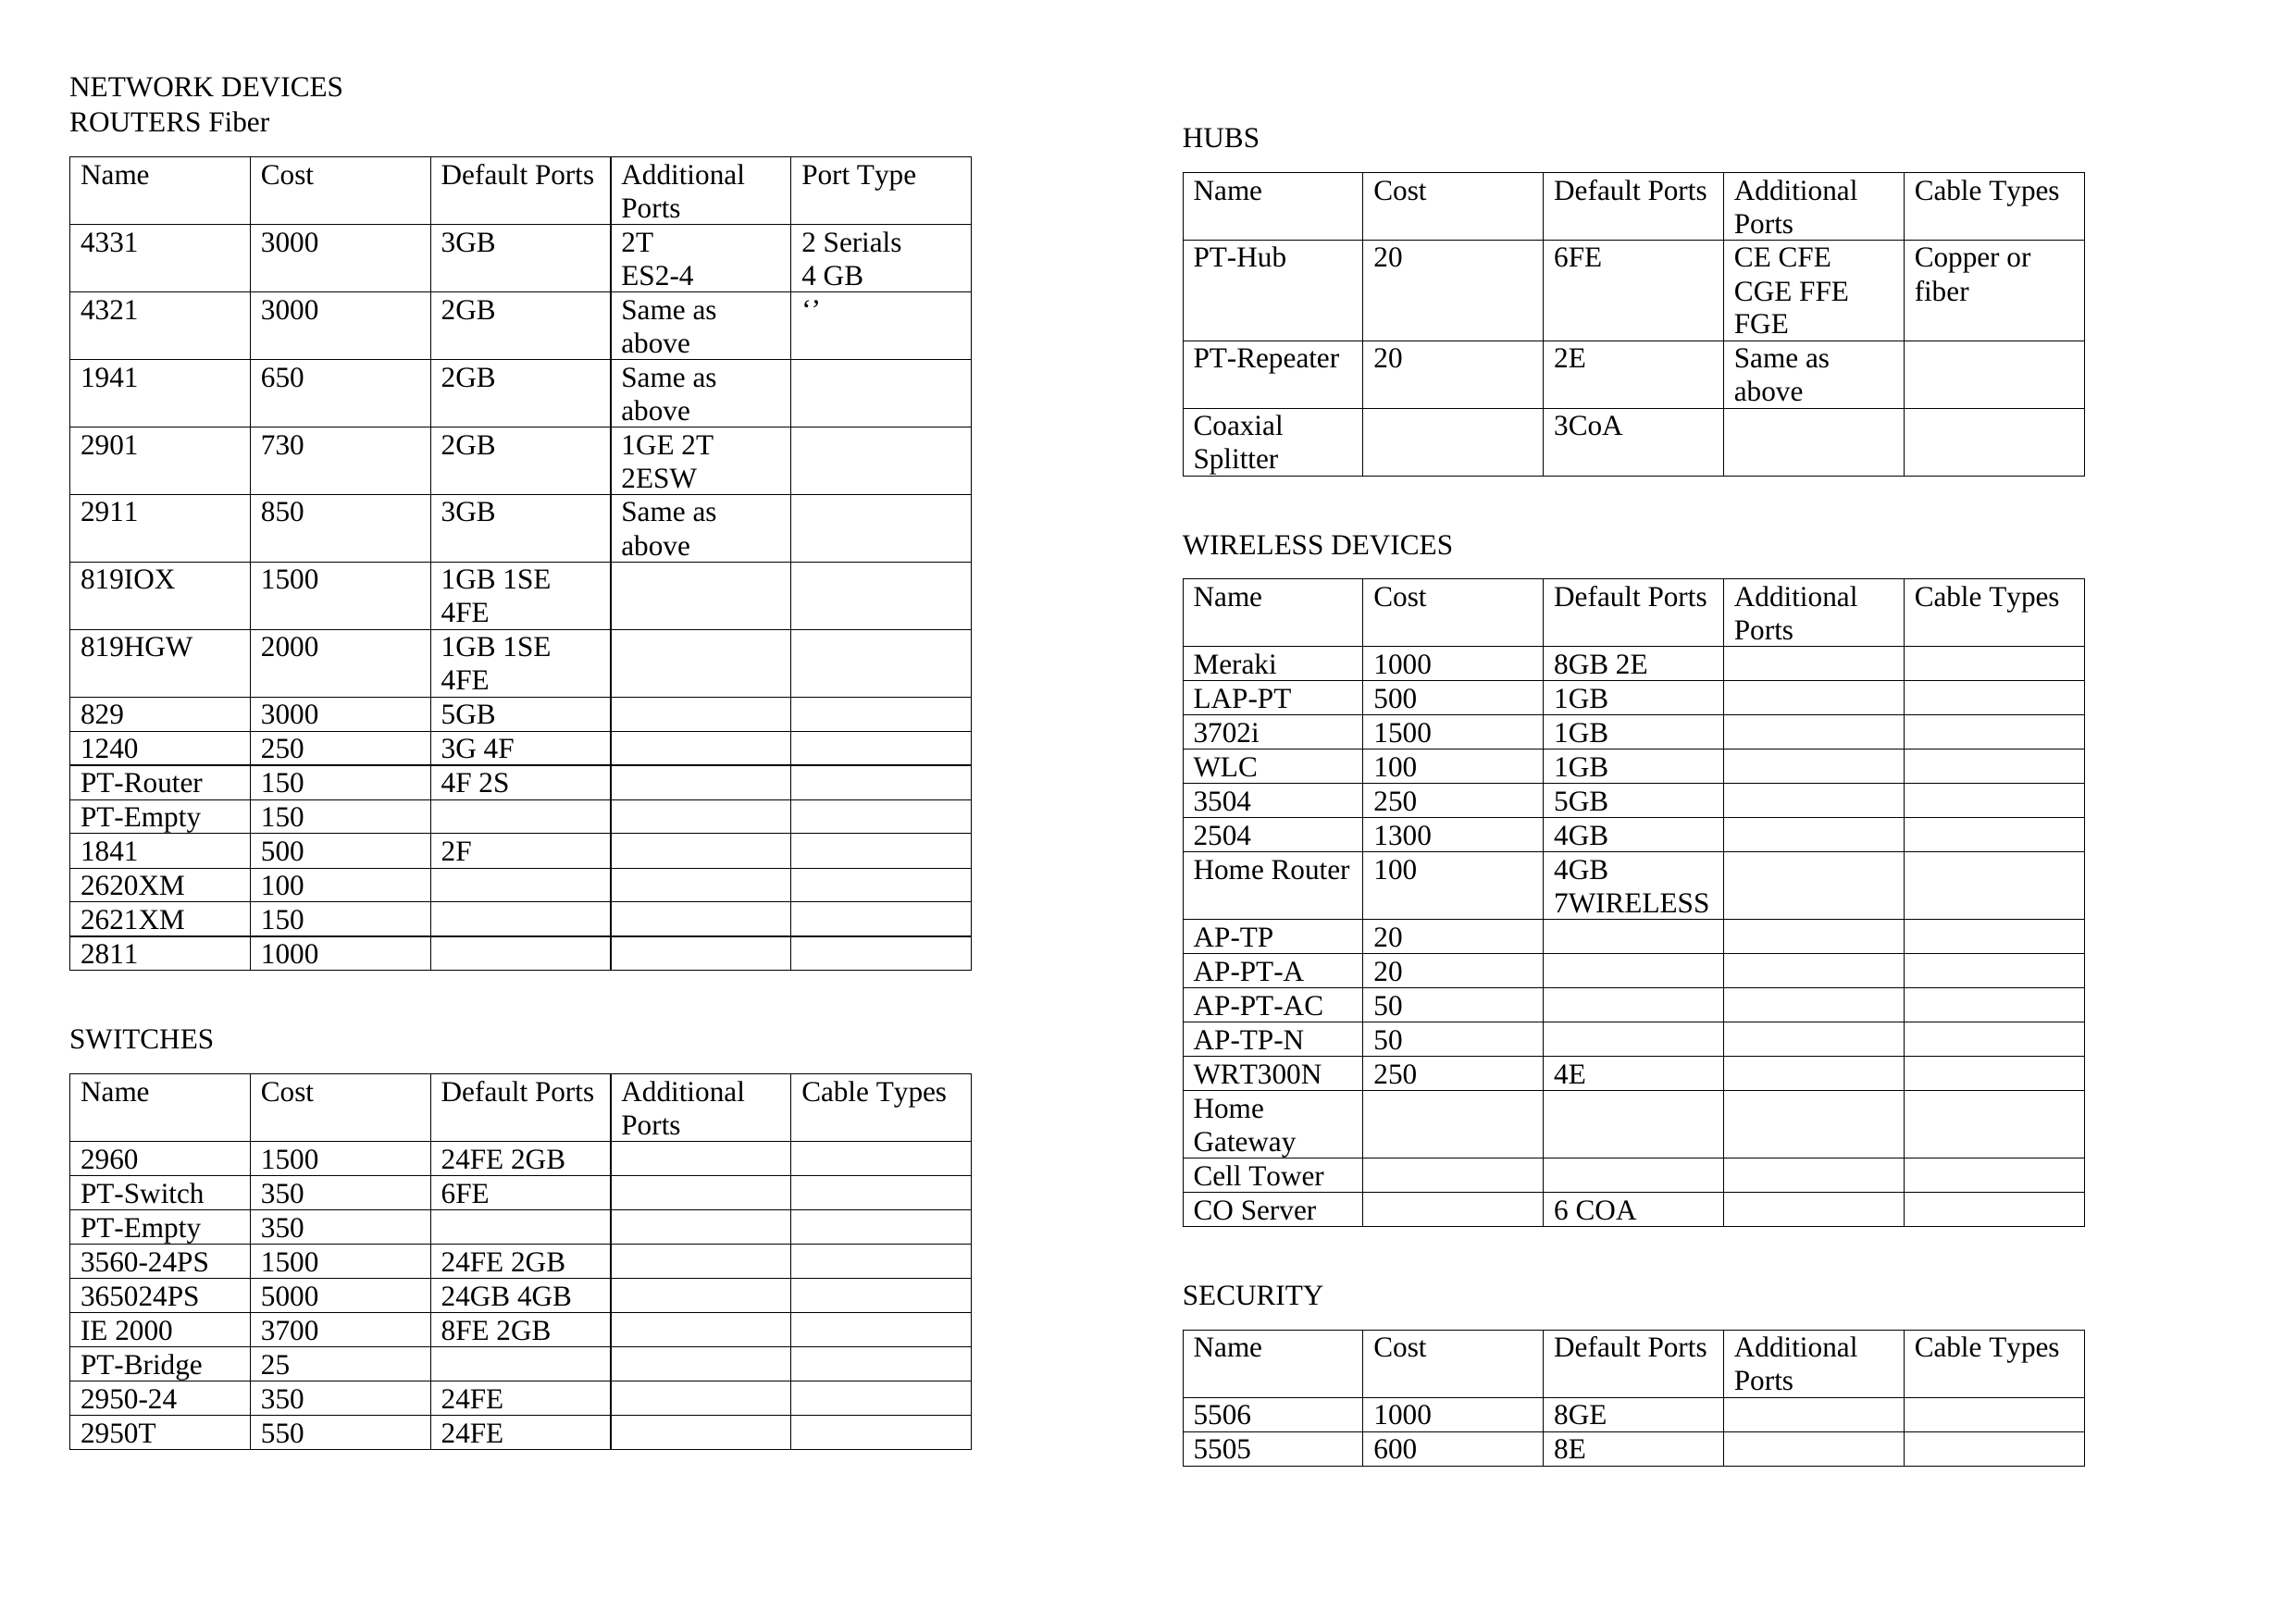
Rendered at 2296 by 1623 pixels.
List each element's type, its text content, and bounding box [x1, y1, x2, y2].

table_cell 730 [251, 427, 430, 494]
table_cell Meraki [1184, 647, 1362, 680]
table_cell 24FE 2GB [431, 1245, 610, 1278]
table_header Additional Ports [1724, 1331, 1904, 1396]
table_cell [791, 1142, 971, 1175]
table_cell [1724, 409, 1904, 475]
table_header Cost [251, 157, 430, 224]
table_cell [791, 800, 971, 833]
table_cell [1363, 1091, 1543, 1158]
table_cell [431, 902, 610, 935]
table_cell 250 [251, 732, 430, 764]
table_cell PT-Repeater [1184, 341, 1362, 408]
table_cell [1724, 681, 1904, 714]
table_cell [1724, 1158, 1904, 1192]
table_cell 3G 4F [431, 732, 610, 764]
table_cell [612, 766, 790, 799]
table_cell [1905, 647, 2084, 680]
table_cell PT-Router [70, 766, 250, 799]
table_cell [1905, 852, 2084, 919]
table_cell 24FE [431, 1381, 610, 1415]
table_cell Home Gateway [1184, 1091, 1362, 1158]
table_cell AP-PT-AC [1184, 988, 1362, 1022]
table_cell 8GE [1544, 1398, 1723, 1431]
table_cell [1544, 1022, 1723, 1056]
table_cell [1905, 920, 2084, 953]
table_cell 600 [1363, 1432, 1543, 1465]
table_cell 1000 [1363, 1398, 1543, 1431]
table_cell [1363, 1193, 1543, 1226]
table_cell 1GB [1544, 681, 1723, 714]
table_cell 3504 [1184, 784, 1362, 817]
table_cell 6 COA [1544, 1193, 1723, 1226]
table_cell 5505 [1184, 1432, 1362, 1465]
table_cell [431, 800, 610, 833]
table_cell PT-Switch [70, 1176, 250, 1209]
table_cell [791, 902, 971, 935]
table_cell 850 [251, 495, 430, 562]
table_cell [1905, 1158, 2084, 1192]
table_cell [791, 427, 971, 494]
table_cell [791, 937, 971, 970]
table_cell 3000 [251, 225, 430, 291]
table_cell [1905, 818, 2084, 851]
table_cell 1500 [251, 1245, 430, 1278]
table_cell AP-TP [1184, 920, 1362, 953]
table_cell [1905, 715, 2084, 749]
table_cell [791, 1279, 971, 1312]
table_header Cable Types [1905, 173, 2084, 240]
table_cell [612, 937, 790, 970]
text HUBS [1183, 120, 2226, 154]
table_header Cable Types [791, 1074, 971, 1141]
table_cell 250 [1363, 784, 1543, 817]
table_cell [791, 1381, 971, 1415]
table_header Cable Types [1905, 1331, 2084, 1396]
table_cell 2GB [431, 360, 610, 427]
table_cell 1240 [70, 732, 250, 764]
table_cell 8GB 2E [1544, 647, 1723, 680]
table_cell 100 [1363, 852, 1543, 919]
table_cell 1500 [251, 563, 430, 628]
table_cell Same as above [1724, 341, 1904, 408]
table_cell 8E [1544, 1432, 1723, 1465]
table_cell [791, 1347, 971, 1381]
table_cell 5506 [1184, 1398, 1362, 1431]
table_cell [1905, 954, 2084, 987]
table_cell [612, 869, 790, 901]
table_cell ‘’ [791, 292, 971, 359]
table_cell 500 [251, 834, 430, 867]
table_cell 20 [1363, 920, 1543, 953]
table_cell [1724, 1057, 1904, 1090]
table_cell PT-Empty [70, 800, 250, 833]
table_cell 2621XM [70, 902, 250, 935]
table_cell Coaxial Splitter [1184, 409, 1362, 475]
table_cell [791, 630, 971, 696]
table_cell 2811 [70, 937, 250, 970]
table_cell [791, 732, 971, 764]
table_cell [1905, 1432, 2084, 1465]
table_cell Cell Tower [1184, 1158, 1362, 1192]
table_header Name [1184, 1331, 1362, 1396]
table_cell [431, 1210, 610, 1244]
table_cell Same as above [612, 495, 790, 562]
table_cell 2GB [431, 292, 610, 359]
table_cell 50 [1363, 988, 1543, 1022]
table_cell [612, 563, 790, 628]
table_header Default Ports [1544, 579, 1723, 646]
table_cell [1544, 1091, 1723, 1158]
table_cell 2901 [70, 427, 250, 494]
table_header Cost [251, 1074, 430, 1141]
table_header Cost [1363, 173, 1543, 240]
table_cell [612, 698, 790, 730]
table_cell [791, 495, 971, 562]
table_header Name [70, 1074, 250, 1141]
table_cell [1905, 750, 2084, 783]
table_cell [1724, 1022, 1904, 1056]
table_cell 829 [70, 698, 250, 730]
table_cell AP-TP-N [1184, 1022, 1362, 1056]
table_cell [791, 766, 971, 799]
table_cell [1544, 1158, 1723, 1192]
table_cell 100 [1363, 750, 1543, 783]
table_cell [791, 1416, 971, 1449]
table_cell 4321 [70, 292, 250, 359]
table_cell [612, 732, 790, 764]
table_cell [431, 869, 610, 901]
table_cell 819HGW [70, 630, 250, 696]
table_cell 1841 [70, 834, 250, 867]
table_cell 1GB 1SE 4FE [431, 563, 610, 628]
table_cell [612, 1347, 790, 1381]
table_header Additional Ports [612, 157, 790, 224]
table_cell 3GB [431, 225, 610, 291]
table_cell 100 [251, 869, 430, 901]
table_cell AP-PT-A [1184, 954, 1362, 987]
table_cell Copper or fiber [1905, 241, 2084, 341]
table_cell [431, 1347, 610, 1381]
table_cell 3000 [251, 292, 430, 359]
table_cell [1724, 1398, 1904, 1431]
table_cell Home Router [1184, 852, 1362, 919]
table_cell 25 [251, 1347, 430, 1381]
table_header Additional Ports [612, 1074, 790, 1141]
table_cell 50 [1363, 1022, 1543, 1056]
table_header Default Ports [1544, 173, 1723, 240]
table_header Default Ports [1544, 1331, 1723, 1396]
table_cell 3CoA [1544, 409, 1723, 475]
table_cell PT-Hub [1184, 241, 1362, 341]
table_cell 4GB [1544, 818, 1723, 851]
table_cell CO Server [1184, 1193, 1362, 1226]
table_cell 250 [1363, 1057, 1543, 1090]
table_cell [612, 1416, 790, 1449]
table_cell 1000 [1363, 647, 1543, 680]
table_cell [1724, 988, 1904, 1022]
table_header Port Type [791, 157, 971, 224]
table_cell [1905, 1091, 2084, 1158]
table_cell [612, 1176, 790, 1209]
table_cell [1724, 954, 1904, 987]
table_cell [612, 630, 790, 696]
table_cell 6FE [1544, 241, 1723, 341]
table_cell [1724, 1091, 1904, 1158]
table_cell 5000 [251, 1279, 430, 1312]
table_cell [612, 800, 790, 833]
table_cell [791, 360, 971, 427]
table_cell LAP-PT [1184, 681, 1362, 714]
table_cell [1544, 954, 1723, 987]
table_cell [431, 937, 610, 970]
table_cell 2620XM [70, 869, 250, 901]
table_cell 2T ES2-4 [612, 225, 790, 291]
text SWITCHES [69, 1022, 1113, 1056]
table_cell 2950-24 [70, 1381, 250, 1415]
table_cell [1544, 988, 1723, 1022]
table_cell 20 [1363, 954, 1543, 987]
table_cell WRT300N [1184, 1057, 1362, 1090]
table_cell 2960 [70, 1142, 250, 1175]
table_cell 4F 2S [431, 766, 610, 799]
table_cell [612, 902, 790, 935]
table_cell [791, 1176, 971, 1209]
table_cell [612, 1245, 790, 1278]
table_cell PT-Empty [70, 1210, 250, 1244]
table_cell [791, 834, 971, 867]
table_cell [1724, 750, 1904, 783]
table_cell [1905, 988, 2084, 1022]
table_cell [1905, 784, 2084, 817]
table_cell [1905, 341, 2084, 408]
table_cell [1544, 920, 1723, 953]
table_cell Same as above [612, 292, 790, 359]
table_cell [791, 1245, 971, 1278]
table_cell [791, 869, 971, 901]
table_cell 150 [251, 800, 430, 833]
table_header Default Ports [431, 157, 610, 224]
table_cell [1363, 1158, 1543, 1192]
table_cell 6FE [431, 1176, 610, 1209]
table_cell [612, 1313, 790, 1346]
table_cell [1905, 409, 2084, 475]
table_cell 550 [251, 1416, 430, 1449]
table_cell 1500 [1363, 715, 1543, 749]
table_cell 2911 [70, 495, 250, 562]
table_cell 1GB [1544, 750, 1723, 783]
table_cell 1GE 2T 2ESW [612, 427, 790, 494]
table_cell 3560-24PS [70, 1245, 250, 1278]
table_cell 3702i [1184, 715, 1362, 749]
table_cell 1GB 1SE 4FE [431, 630, 610, 696]
table_cell 24GB 4GB [431, 1279, 610, 1312]
text NETWORK DEVICES ROUTERS Fiber [69, 69, 1113, 139]
table_cell [612, 1142, 790, 1175]
table_cell 350 [251, 1381, 430, 1415]
table_cell [1724, 818, 1904, 851]
table_cell 350 [251, 1176, 430, 1209]
table_cell [1724, 647, 1904, 680]
table_cell [791, 563, 971, 628]
table_cell IE 2000 [70, 1313, 250, 1346]
table_cell 350 [251, 1210, 430, 1244]
table_cell [612, 834, 790, 867]
table_cell 2E [1544, 341, 1723, 408]
table_cell [612, 1381, 790, 1415]
table_cell 500 [1363, 681, 1543, 714]
table_header Additional Ports [1724, 173, 1904, 240]
table_cell [1724, 1193, 1904, 1226]
table_cell Same as above [612, 360, 790, 427]
table_cell 20 [1363, 241, 1543, 341]
table_cell 365024PS [70, 1279, 250, 1312]
table_header Default Ports [431, 1074, 610, 1141]
table_cell 4GB 7WIRELESS [1544, 852, 1723, 919]
table_header Cost [1363, 579, 1543, 646]
table_cell 650 [251, 360, 430, 427]
table_cell 1000 [251, 937, 430, 970]
table_cell [791, 1313, 971, 1346]
table_cell 2950T [70, 1416, 250, 1449]
table_cell 1941 [70, 360, 250, 427]
table_cell 819IOX [70, 563, 250, 628]
table_header Cable Types [1905, 579, 2084, 646]
table_cell 2GB [431, 427, 610, 494]
table_header Name [1184, 579, 1362, 646]
table_cell 2504 [1184, 818, 1362, 851]
table_cell [1724, 852, 1904, 919]
table_cell [1724, 920, 1904, 953]
table_cell 3700 [251, 1313, 430, 1346]
table_cell [612, 1210, 790, 1244]
table_cell 2F [431, 834, 610, 867]
table_cell 150 [251, 902, 430, 935]
table_cell WLC [1184, 750, 1362, 783]
table_cell 150 [251, 766, 430, 799]
table_cell 2000 [251, 630, 430, 696]
table_cell [1724, 715, 1904, 749]
table_cell 1300 [1363, 818, 1543, 851]
table_cell 24FE 2GB [431, 1142, 610, 1175]
table_cell 3GB [431, 495, 610, 562]
table_header Additional Ports [1724, 579, 1904, 646]
text SECURITY [1183, 1278, 2226, 1311]
table_cell [1724, 784, 1904, 817]
table_header Cost [1363, 1331, 1543, 1396]
table_cell [791, 1210, 971, 1244]
table_cell [791, 698, 971, 730]
text WIRELESS DEVICES [1183, 527, 2226, 561]
table_cell 4331 [70, 225, 250, 291]
table_cell [612, 1279, 790, 1312]
table_cell 3000 [251, 698, 430, 730]
table_cell [1905, 1193, 2084, 1226]
table_cell 1500 [251, 1142, 430, 1175]
table_cell 8FE 2GB [431, 1313, 610, 1346]
table_cell [1724, 1432, 1904, 1465]
table_cell 4E [1544, 1057, 1723, 1090]
table_cell CE CFE CGE FFE FGE [1724, 241, 1904, 341]
table_cell [1905, 1398, 2084, 1431]
table_cell 5GB [431, 698, 610, 730]
table_cell 2 Serials 4 GB [791, 225, 971, 291]
table_cell 5GB [1544, 784, 1723, 817]
table_cell [1905, 681, 2084, 714]
table_cell PT-Bridge [70, 1347, 250, 1381]
table_header Name [1184, 173, 1362, 240]
table_cell [1905, 1057, 2084, 1090]
table_cell 1GB [1544, 715, 1723, 749]
table_cell [1363, 409, 1543, 475]
table_cell 24FE [431, 1416, 610, 1449]
table_header Name [70, 157, 250, 224]
table_cell [1905, 1022, 2084, 1056]
table_cell 20 [1363, 341, 1543, 408]
